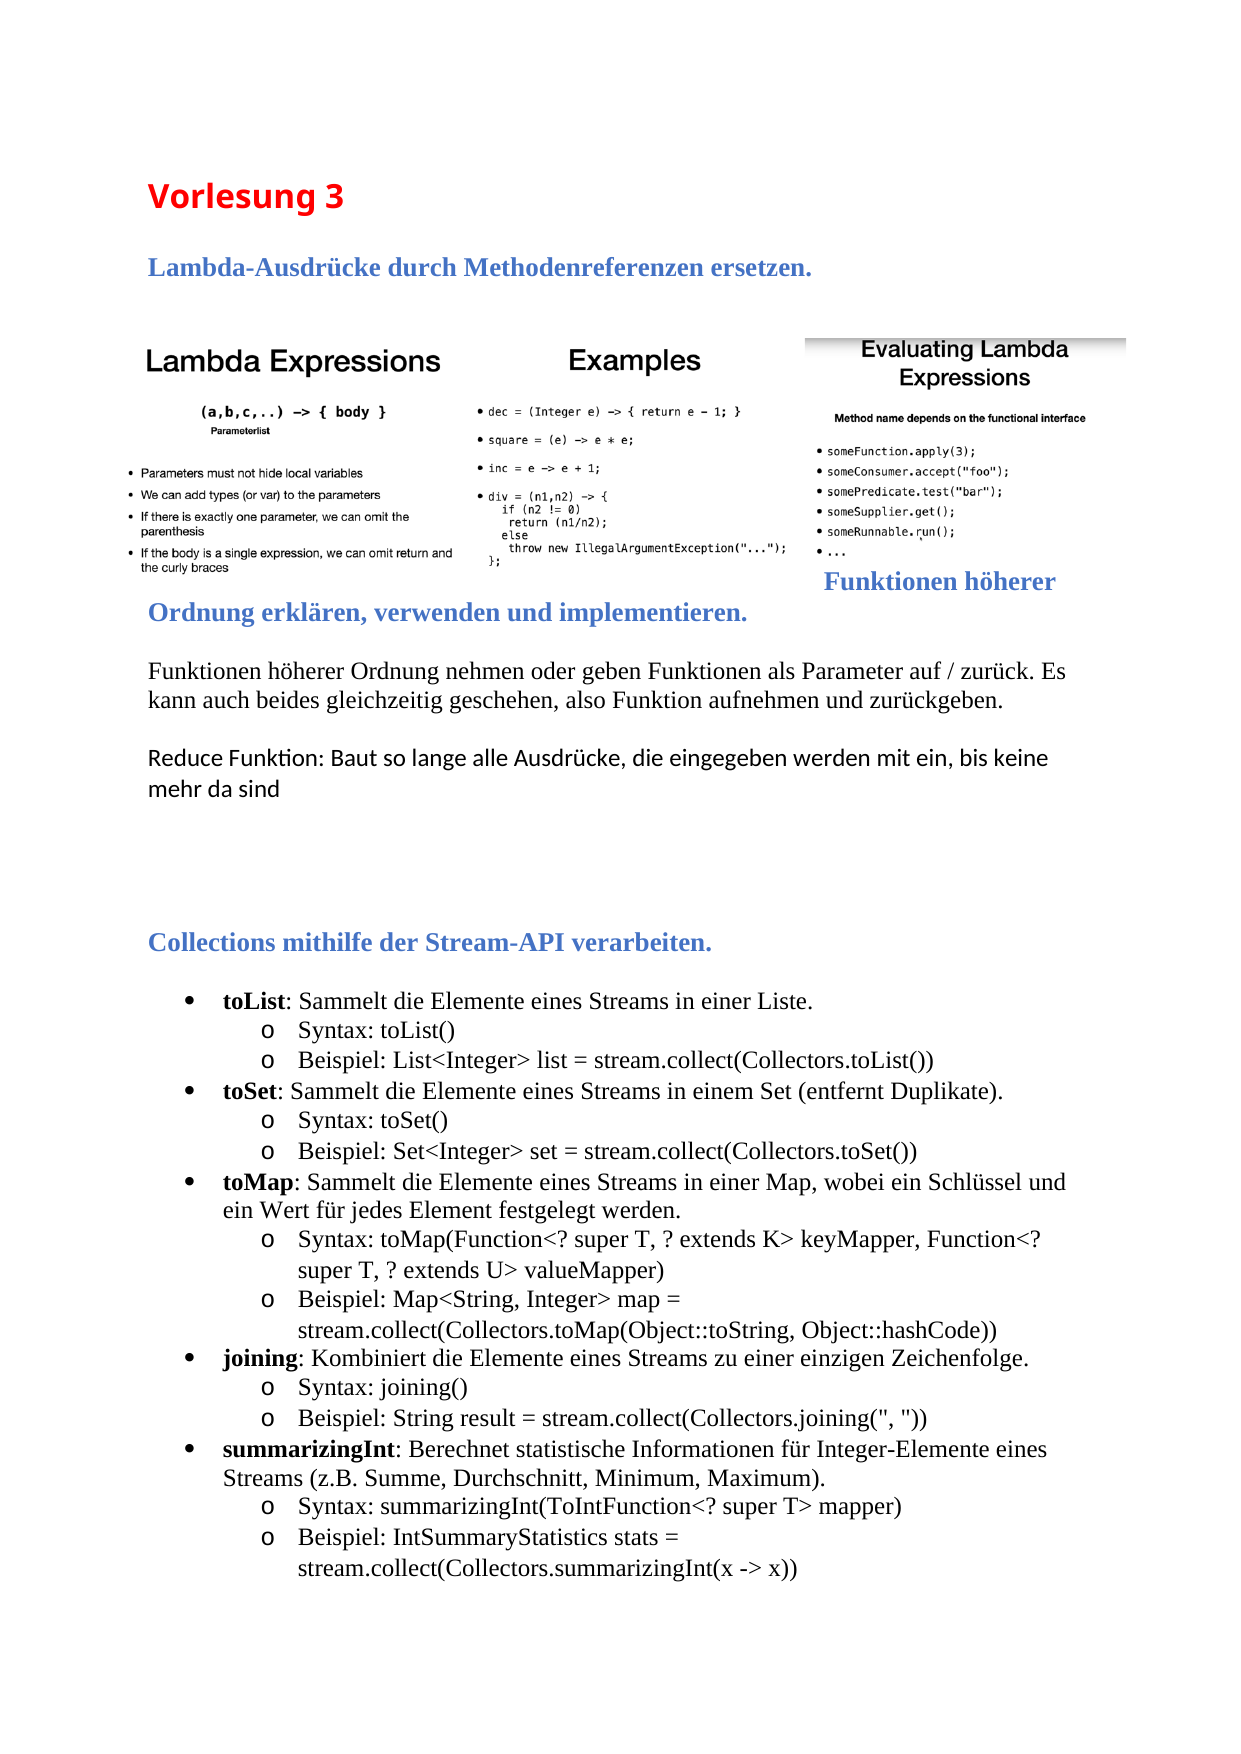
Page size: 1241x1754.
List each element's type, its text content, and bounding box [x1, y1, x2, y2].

text Funktionen höherer Ordnung nehmen oder geben Funktionen als Parameter auf / zurück. Es kann auch beides gleichzeitig geschehen, also Funktion aufnehmen und zurückgeben. [148, 656, 1093, 714]
list toList: Sammelt die Elemente eines Streams in einer Liste. [185, 986, 1093, 1015]
picture [120, 338, 1127, 581]
list summarizingInt: Berechnet statistische Informationen für Integer-Elemente eines Streams (z.B. Summe, Durchschnitt, Minimum, Maximum). [185, 1434, 1093, 1491]
list Syntax: toMap(Function<? super T, ? extends K> keyMapper, Function<? super T, ? extends U> valueMapper) [260, 1224, 1093, 1284]
list Beispiel: IntSummaryStatistics stats = stream.collect(Collectors.summarizingInt(x -> x)) [260, 1522, 1093, 1582]
subtitle Lambda-Ausdrücke durch Methodenreferenzen ersetzen. [148, 251, 1093, 282]
list Beispiel: List<Integer> list = stream.collect(Collectors.toList()) [260, 1046, 1093, 1076]
subtitle Funktionen höherer Ordnung erklären, verwenden und implementieren. [148, 561, 1093, 627]
list Syntax: toList() [260, 1015, 1093, 1046]
list toMap: Sammelt die Elemente eines Streams in einer Map, wobei ein Schlüssel und ein Wert für jedes Element festgelegt werden. [185, 1167, 1093, 1224]
subtitle Vorlesung 3 [148, 173, 1093, 218]
text Reduce Funktion: Baut so lange alle Ausdrücke, die eingegeben werden mit ein, bis keine mehr da sind [148, 742, 1093, 803]
subtitle Collections mithilfe der Stream-API verarbeiten. [148, 926, 1093, 957]
list Beispiel: Map<String, Integer> map = stream.collect(Collectors.toMap(Object::toString, Object::hashCode)) [260, 1284, 1093, 1343]
list Syntax: summarizingInt(ToIntFunction<? super T> mapper) [260, 1491, 1093, 1522]
list joining: Kombiniert die Elemente eines Streams zu einer einzigen Zeichenfolge. [185, 1343, 1093, 1372]
list Beispiel: Set<Integer> set = stream.collect(Collectors.toSet()) [260, 1136, 1093, 1167]
list Syntax: toSet() [260, 1105, 1093, 1136]
list Syntax: joining() [260, 1372, 1093, 1403]
list toSet: Sammelt die Elemente eines Streams in einem Set (entfernt Duplikate). [185, 1076, 1093, 1105]
list Beispiel: String result = stream.collect(Collectors.joining(", ")) [260, 1403, 1093, 1434]
